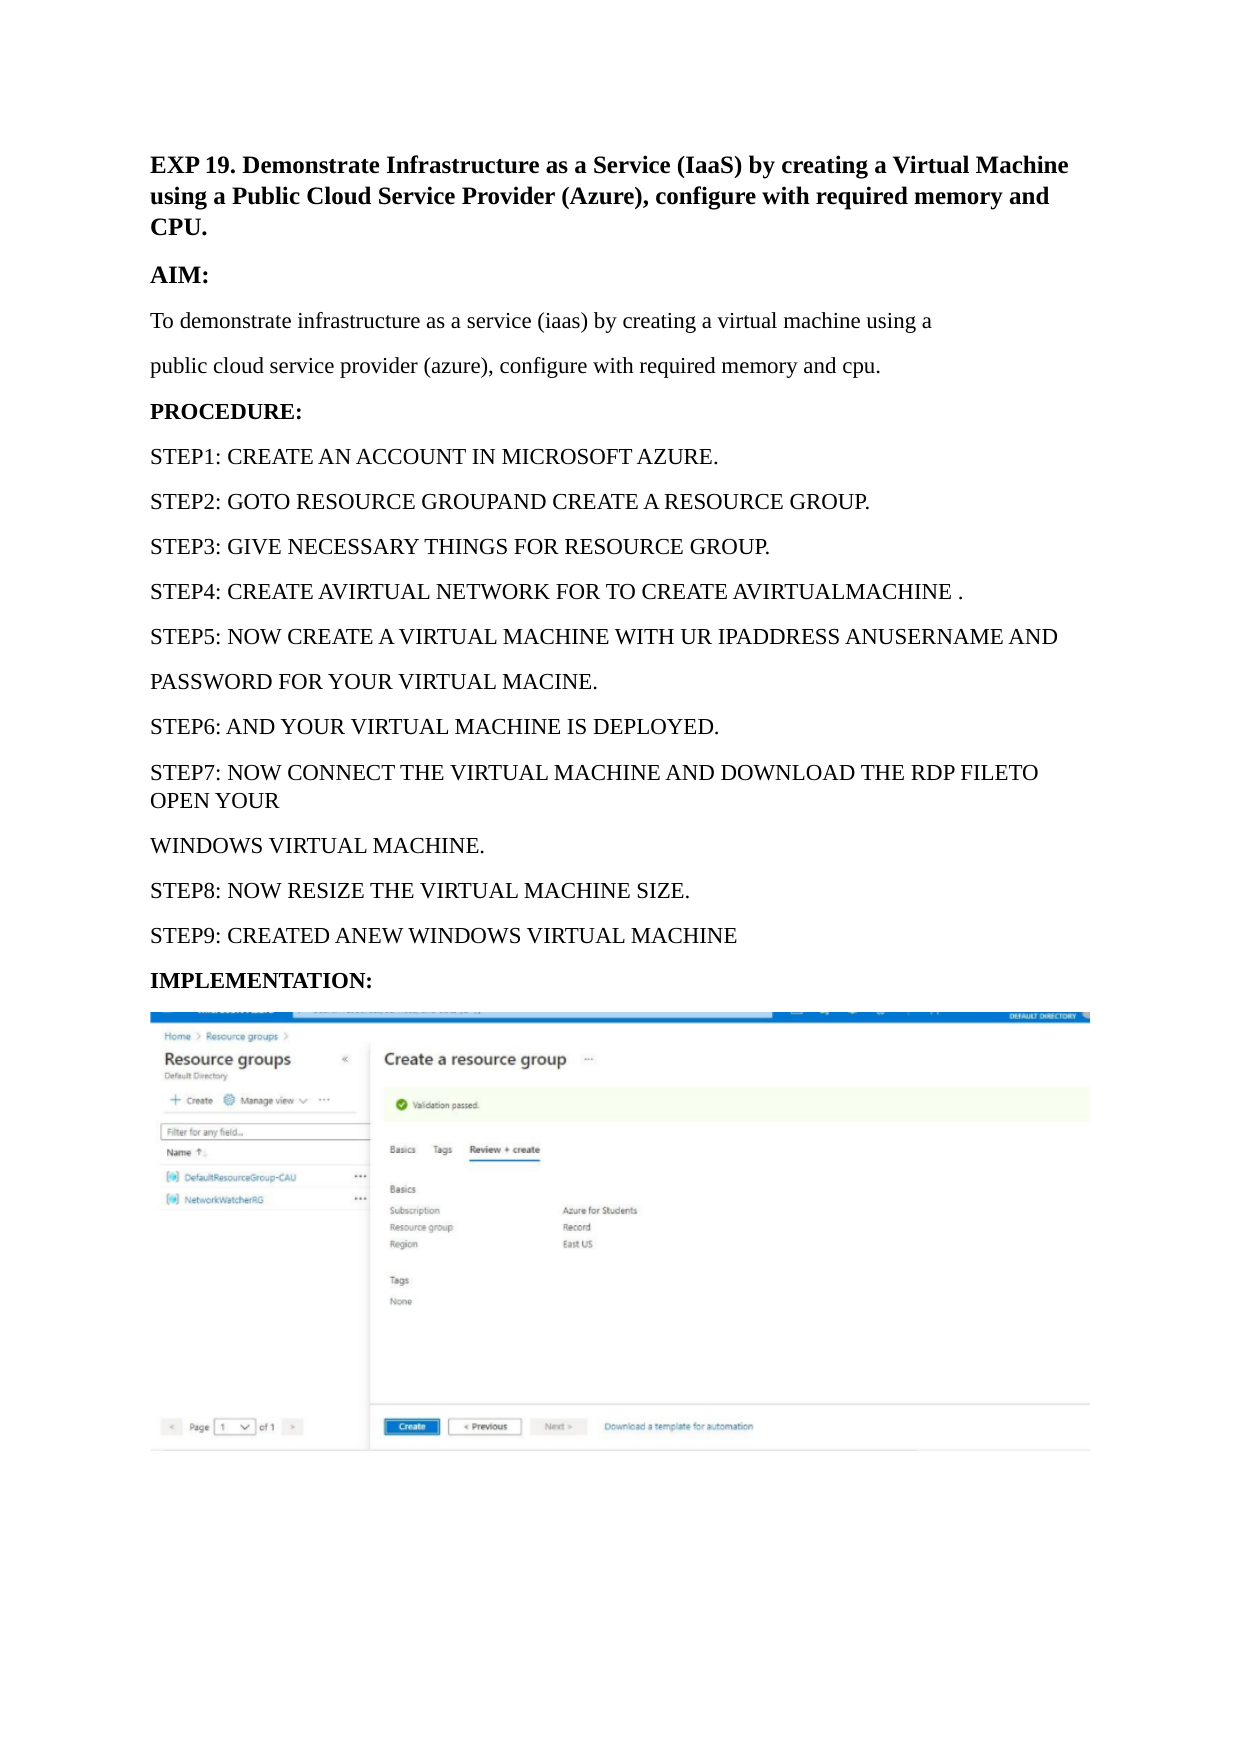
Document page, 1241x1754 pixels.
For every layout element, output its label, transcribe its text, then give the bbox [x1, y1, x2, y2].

text AIM: [150, 260, 1090, 288]
text To demonstrate infrastructure as a service (iaas) by creating a virtual machine using a [150, 307, 1090, 334]
text STEP8: NOW RESIZE THE VIRTUAL MACHINE SIZE. [150, 877, 1090, 903]
text STEP4: CREATE AVIRTUAL NETWORK FOR TO CREATE AVIRTUALMACHINE . [150, 578, 1090, 604]
text STEP2: GOTO RESOURCE GROUPAND CREATE A RESOURCE GROUP. [150, 488, 1090, 514]
text EXP 19. Demonstrate Infrastructure as a Service (IaaS) by creating a Virtual Machine using a Public Cloud Service Provider (Azure), configure with required memory and CPU. [150, 150, 1090, 241]
text IMPLEMENTATION: [150, 967, 1090, 994]
text STEP7: NOW CONNECT THE VIRTUAL MACHINE AND DOWNLOAD THE RDP FILETO OPEN YOUR [150, 758, 1090, 813]
text STEP6: AND YOUR VIRTUAL MACHINE IS DEPLOYED. [150, 713, 1090, 740]
text STEP3: GIVE NECESSARY THINGS FOR RESOURCE GROUP. [150, 533, 1090, 559]
text PASSWORD FOR YOUR VIRTUAL MACINE. [150, 668, 1090, 695]
text STEP5: NOW CREATE A VIRTUAL MACHINE WITH UR IPADDRESS ANUSERNAME AND [150, 623, 1090, 649]
text STEP1: CREATE AN ACCOUNT IN MICROSOFT AZURE. [150, 443, 1090, 469]
text PROCEDURE: [150, 398, 1090, 424]
text public cloud service provider (azure), configure with required memory and cpu. [150, 353, 1090, 379]
text WINDOWS VIRTUAL MACHINE. [150, 832, 1090, 858]
text STEP9: CREATED ANEW WINDOWS VIRTUAL MACHINE [150, 922, 1090, 949]
picture [150, 1012, 1091, 1451]
